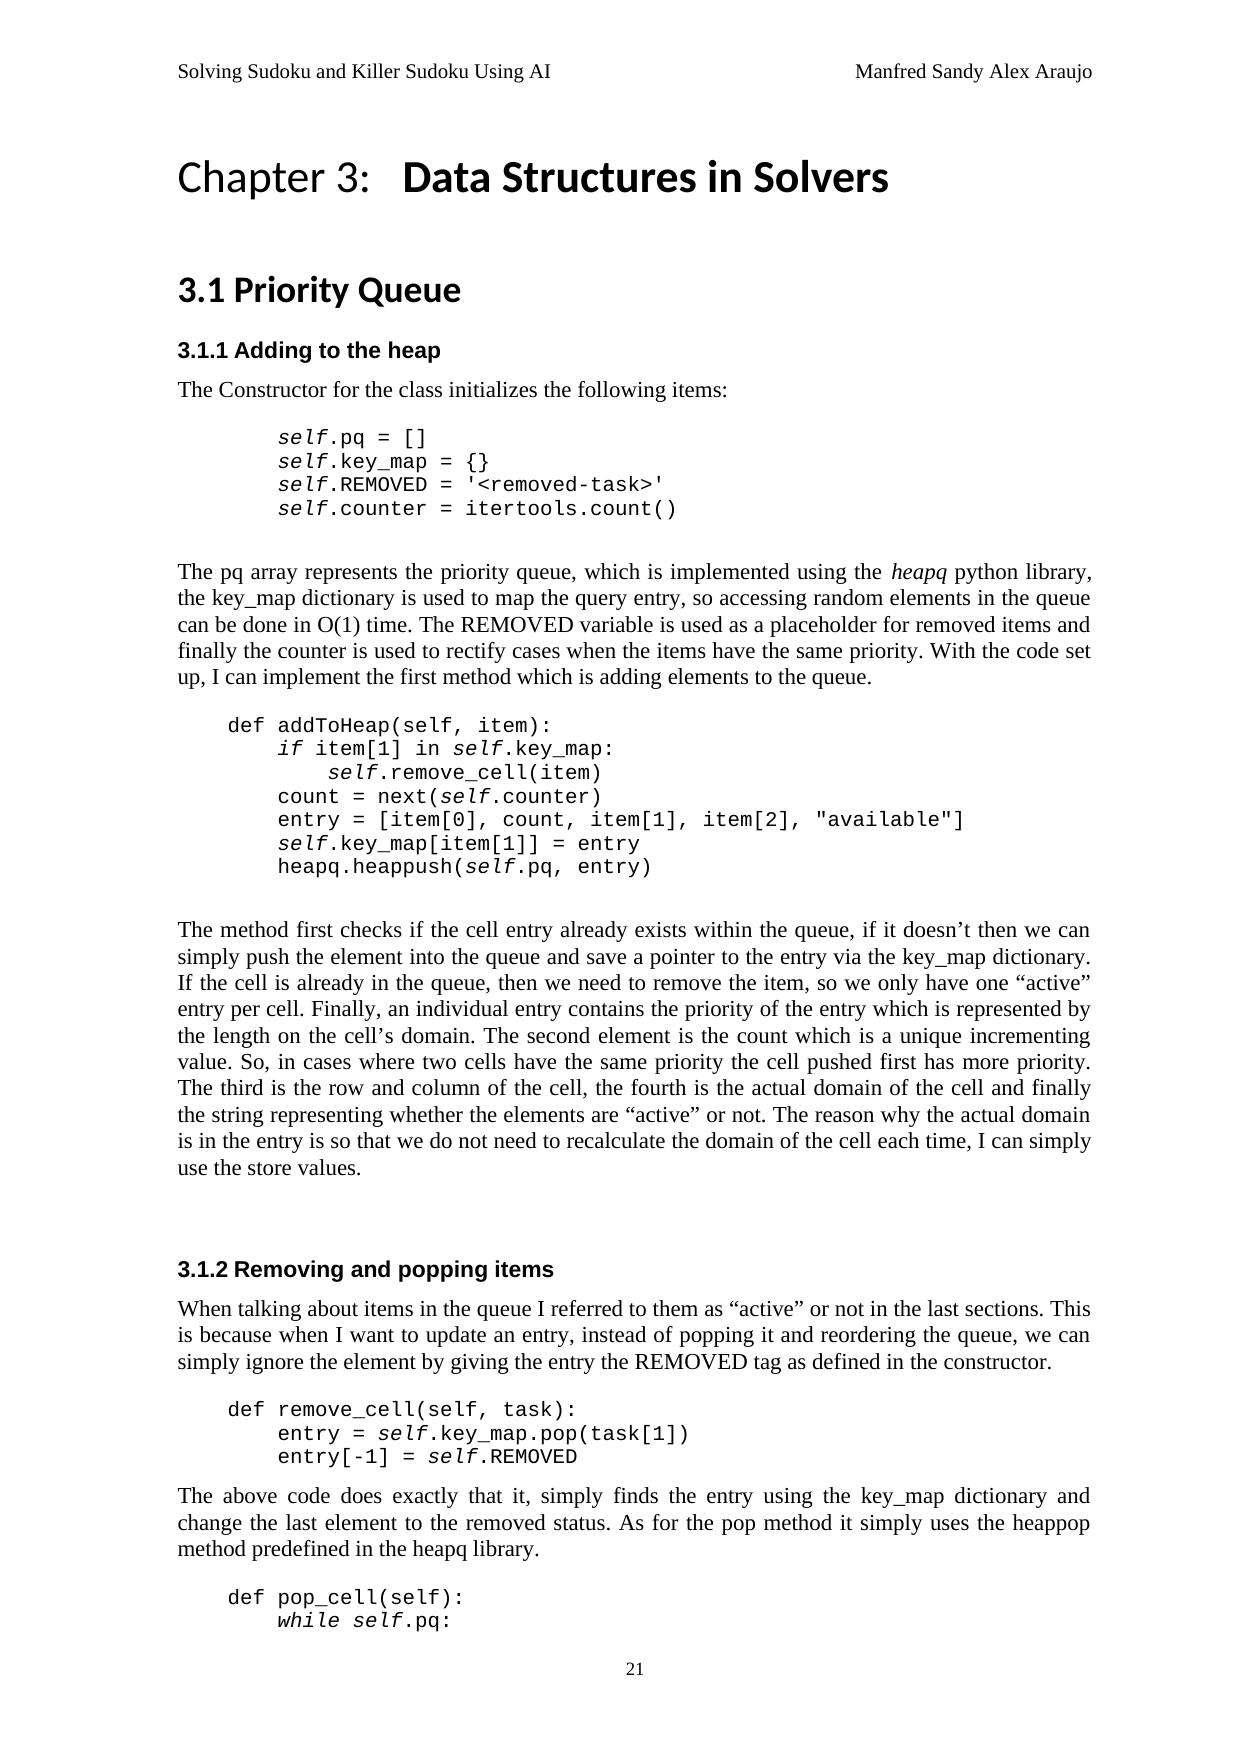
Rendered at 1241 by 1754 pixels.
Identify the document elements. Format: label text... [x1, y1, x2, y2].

text if item[1] in self.key_map: [177, 738, 1092, 762]
subtitle Priority Queue [177, 266, 1092, 312]
subtitle Adding to the heap [177, 337, 1092, 363]
subtitle Removing and popping items [177, 1256, 1092, 1283]
text entry = self.key_map.pop(task[1]) [177, 1423, 1092, 1446]
subtitle Data Structures in Solvers [177, 148, 1092, 204]
text def addToHeap(self, item): [177, 715, 1092, 738]
text entry[-1] = self.REMOVED [177, 1446, 1092, 1470]
text The Constructor for the class initializes the following items: [177, 376, 1092, 402]
text The above code does exactly that it, simply finds the entry using the key_map dictionary and change the last element to the removed status. As for the pop method it simply uses the heappop method predefined in the heapq library. [177, 1483, 1092, 1562]
text self.counter = itertools.count() [177, 498, 1092, 522]
text self.remove_cell(item) [177, 762, 1092, 786]
text self.REMOVED = '<removed-task>' [177, 474, 1092, 498]
text while self.pq: [177, 1610, 1092, 1634]
text self.pq = [] [177, 427, 1092, 451]
text def pop_cell(self): [177, 1587, 1092, 1610]
text self.key_map = {} [177, 451, 1092, 474]
text def remove_cell(self, task): [177, 1399, 1092, 1423]
text The method first checks if the cell entry already exists within the queue, if it doesn’t then we can simply push the element into the queue and save a pointer to the entry via the key_map dictionary. If the cell is already in the queue, then we need to remove the item, so we only have one “active” entry per cell. Finally, an individual entry contains the priority of the entry which is represented by the length on the cell’s domain. The second element is the count which is a unique incrementing value. So, in cases where two cells have the same priority the cell pushed first has more priority. The third is the row and column of the cell, the fourth is the actual domain of the cell and finally the string representing whether the elements are “active” or not. The reason why the actual domain is in the entry is so that we do not need to recalculate the domain of the cell each time, I can simply use the store values. [177, 916, 1092, 1180]
text count = next(self.counter) [177, 786, 1092, 809]
text self.key_map[item[1]] = entry [177, 833, 1092, 857]
text When talking about items in the queue I referred to them as “active” or not in the last sections. This is because when I want to update an entry, instead of popping it and reordering the queue, we can simply ignore the element by giving the entry the REMOVED tag as defined in the constructor. [177, 1295, 1092, 1374]
text entry = [item[0], count, item[1], item[2], "available"] [177, 809, 1092, 833]
text The pq array represents the priority queue, which is implemented using the heapq python library, the key_map dictionary is used to map the query entry, so accessing random elements in the queue can be done in O(1) time. The REMOVED variable is used as a placeholder for removed items and finally the counter is used to rectify cases when the items have the same priority. With the code set up, I can implement the first method which is adding elements to the queue. [177, 558, 1092, 690]
text heapq.heappush(self.pq, entry) [177, 857, 1092, 880]
